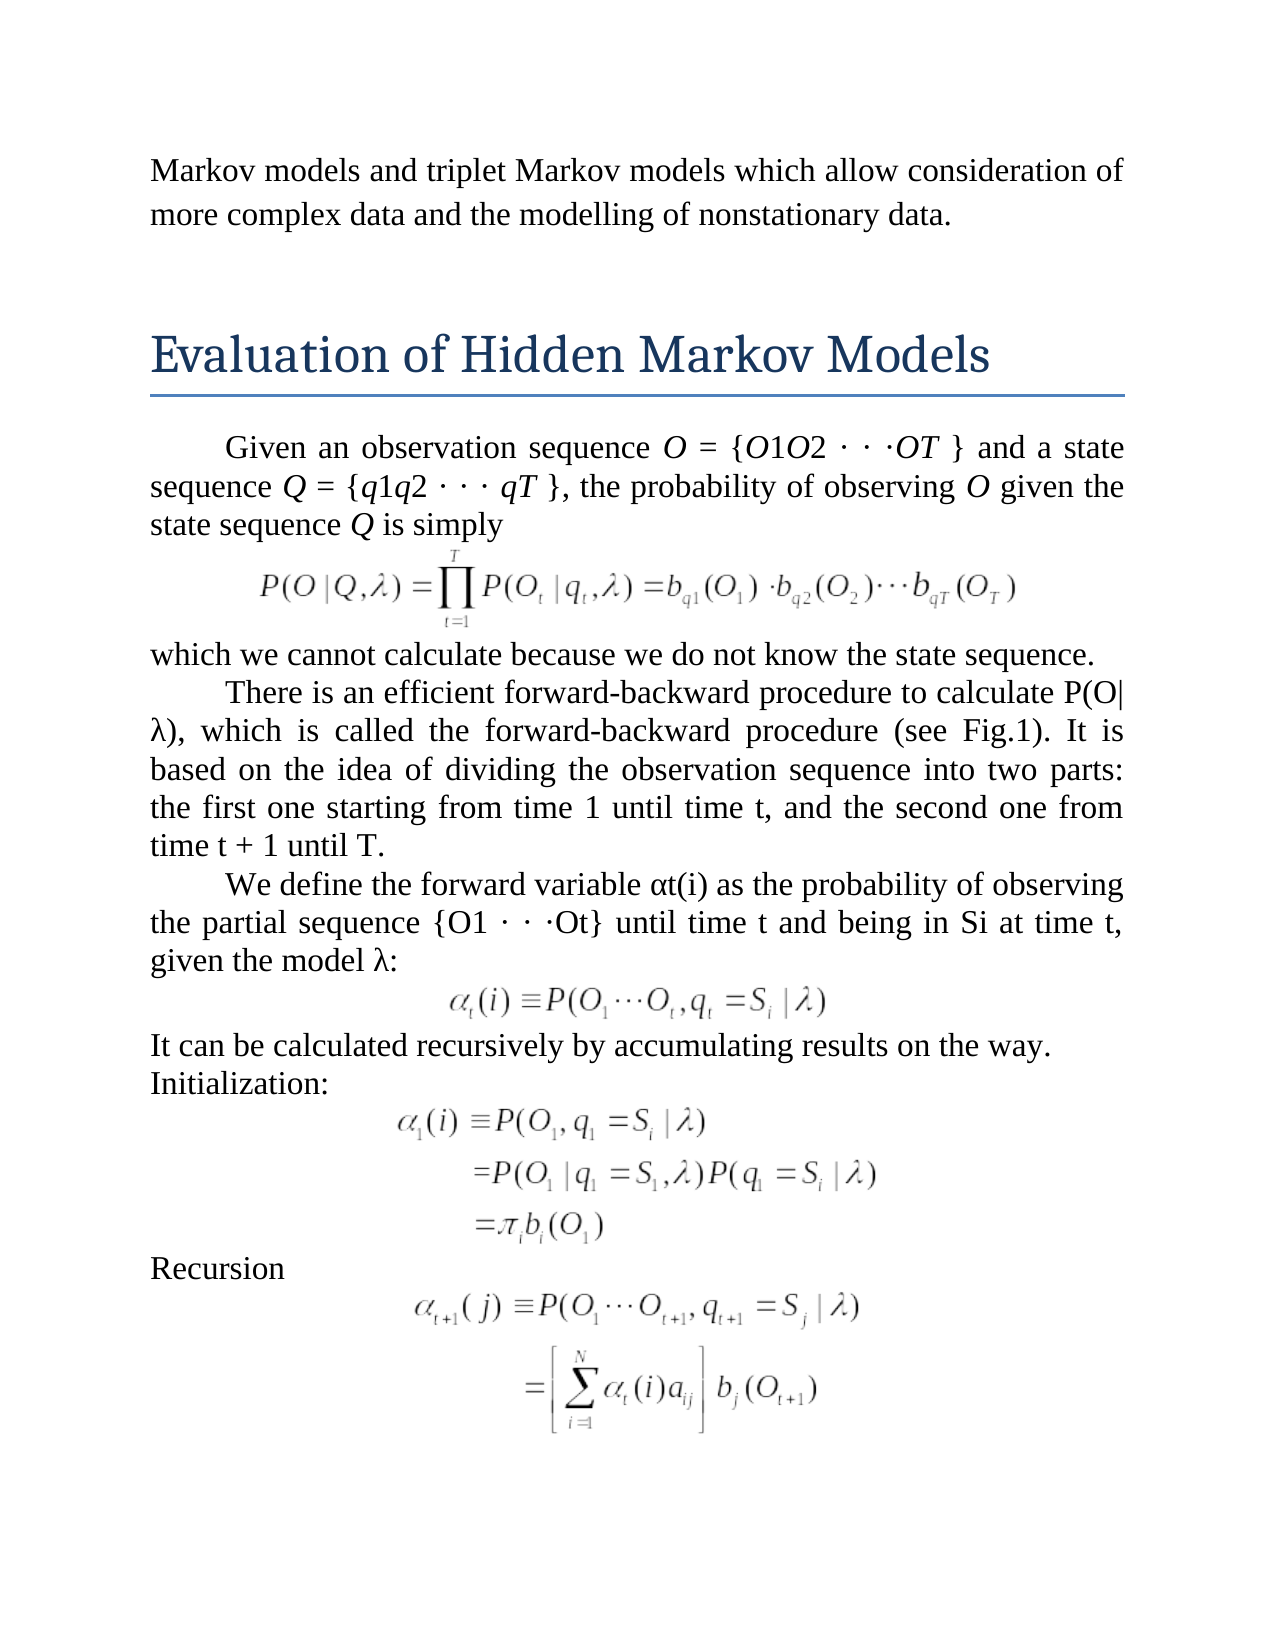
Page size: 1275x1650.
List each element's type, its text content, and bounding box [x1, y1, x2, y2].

title Evaluation of Hidden Markov Models [150, 324, 1125, 394]
text We define the forward variable αt(i) as the probability of observing the partial sequence {O1 · · ·Ot} until time t and being in Si at time t, given the model λ: [150, 864, 1125, 979]
text There is an efficient forward-backward procedure to calculate P(O|λ), which is called the forward-backward procedure (see Fig.1). It is based on the idea of dividing the observation sequence into two parts: the first one starting from time 1 until time t, and the second one from time t + 1 until T. [150, 672, 1125, 864]
text which we cannot calculate because we do not know the state sequence. [150, 634, 1125, 672]
text Initialization: [150, 1064, 1125, 1102]
text Recursion [150, 1248, 1125, 1287]
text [150, 150, 1125, 232]
text It can be calculated recursively by accumulating results on the way. [150, 1025, 1125, 1064]
text Given an observation sequence O = {O1O2 · · ·OT } and a state sequence Q = {q1q2 · · · qT }, the probability of observing O given the state sequence Q is simply [150, 428, 1125, 543]
